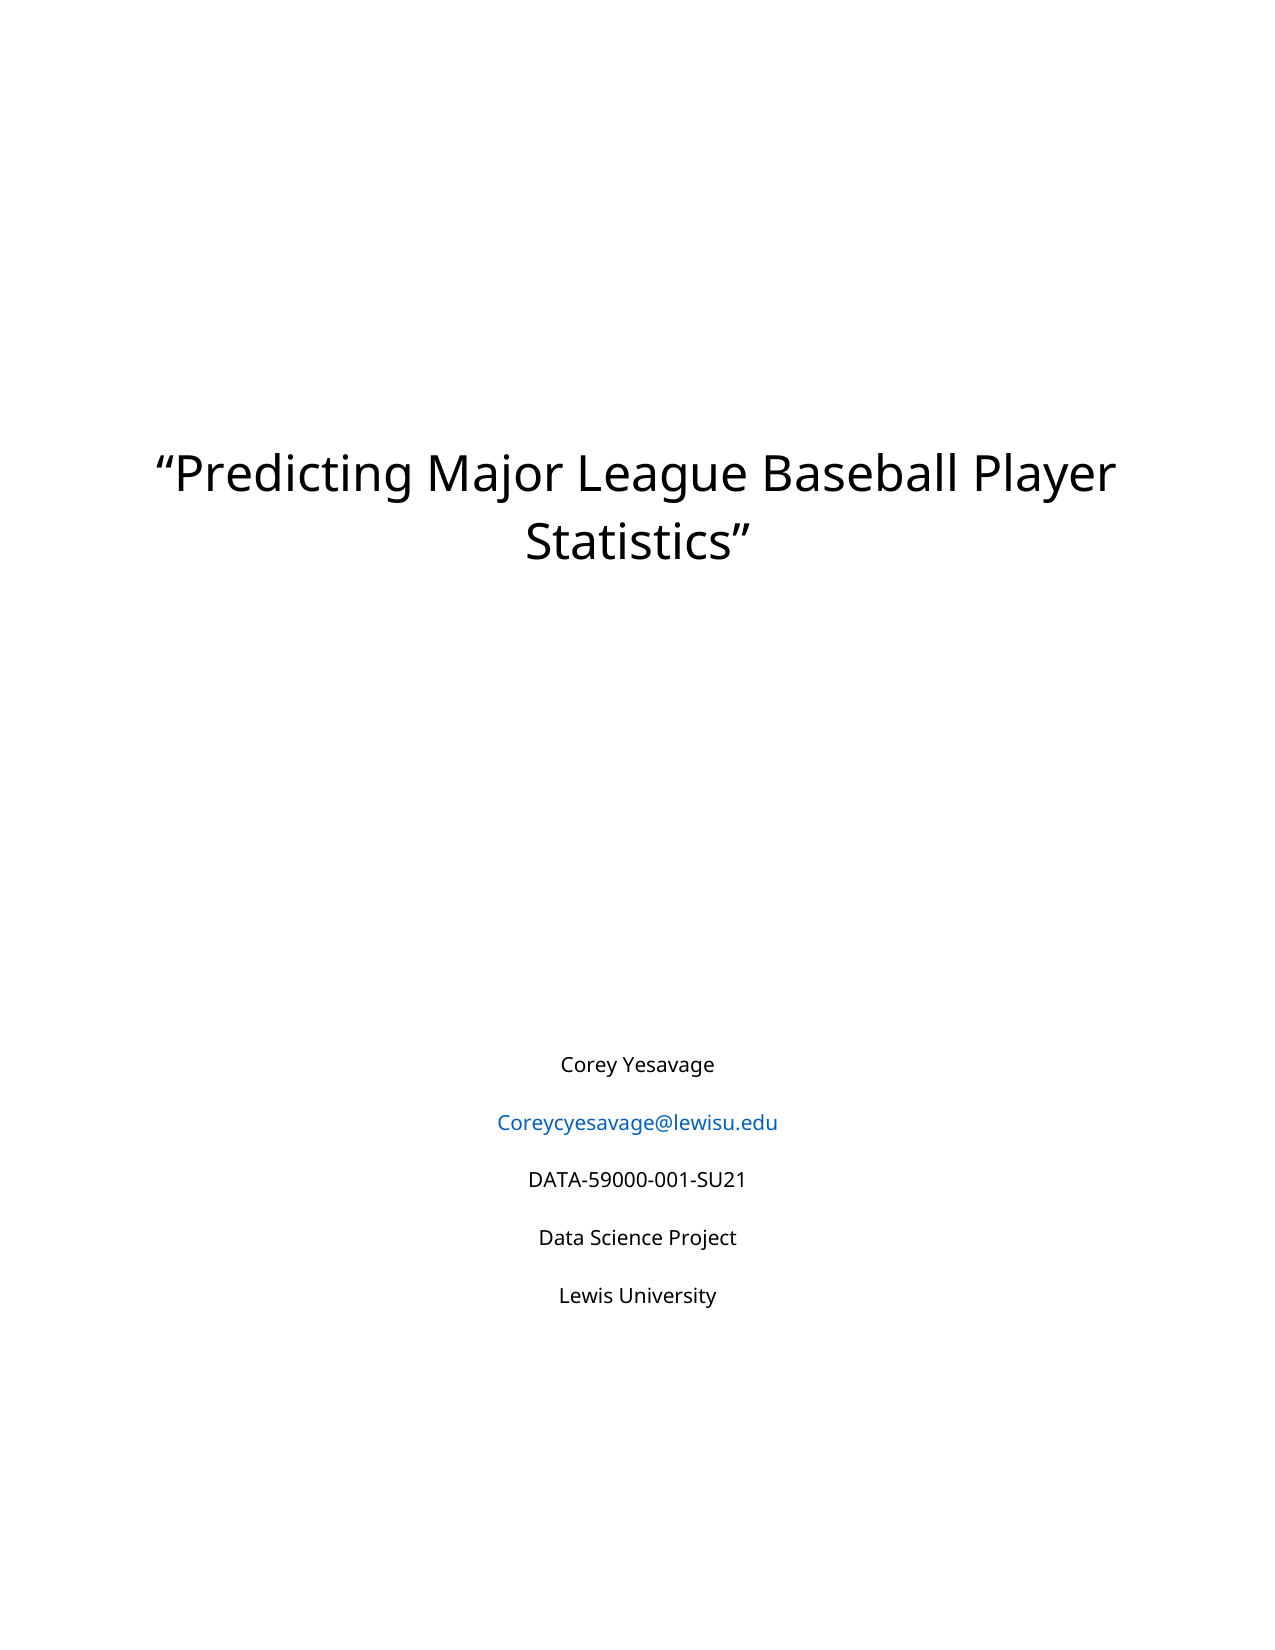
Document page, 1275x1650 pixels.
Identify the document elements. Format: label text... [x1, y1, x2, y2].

text Lewis University [150, 1281, 1125, 1309]
text DATA-59000-001-SU21 [150, 1166, 1125, 1194]
text Data Science Project [150, 1223, 1125, 1252]
text Corey Yesavage [150, 1050, 1125, 1079]
text “Predicting Major League Baseball Player Statistics” [150, 438, 1125, 574]
text Coreycyesavage@lewisu.edu [150, 1108, 1125, 1136]
